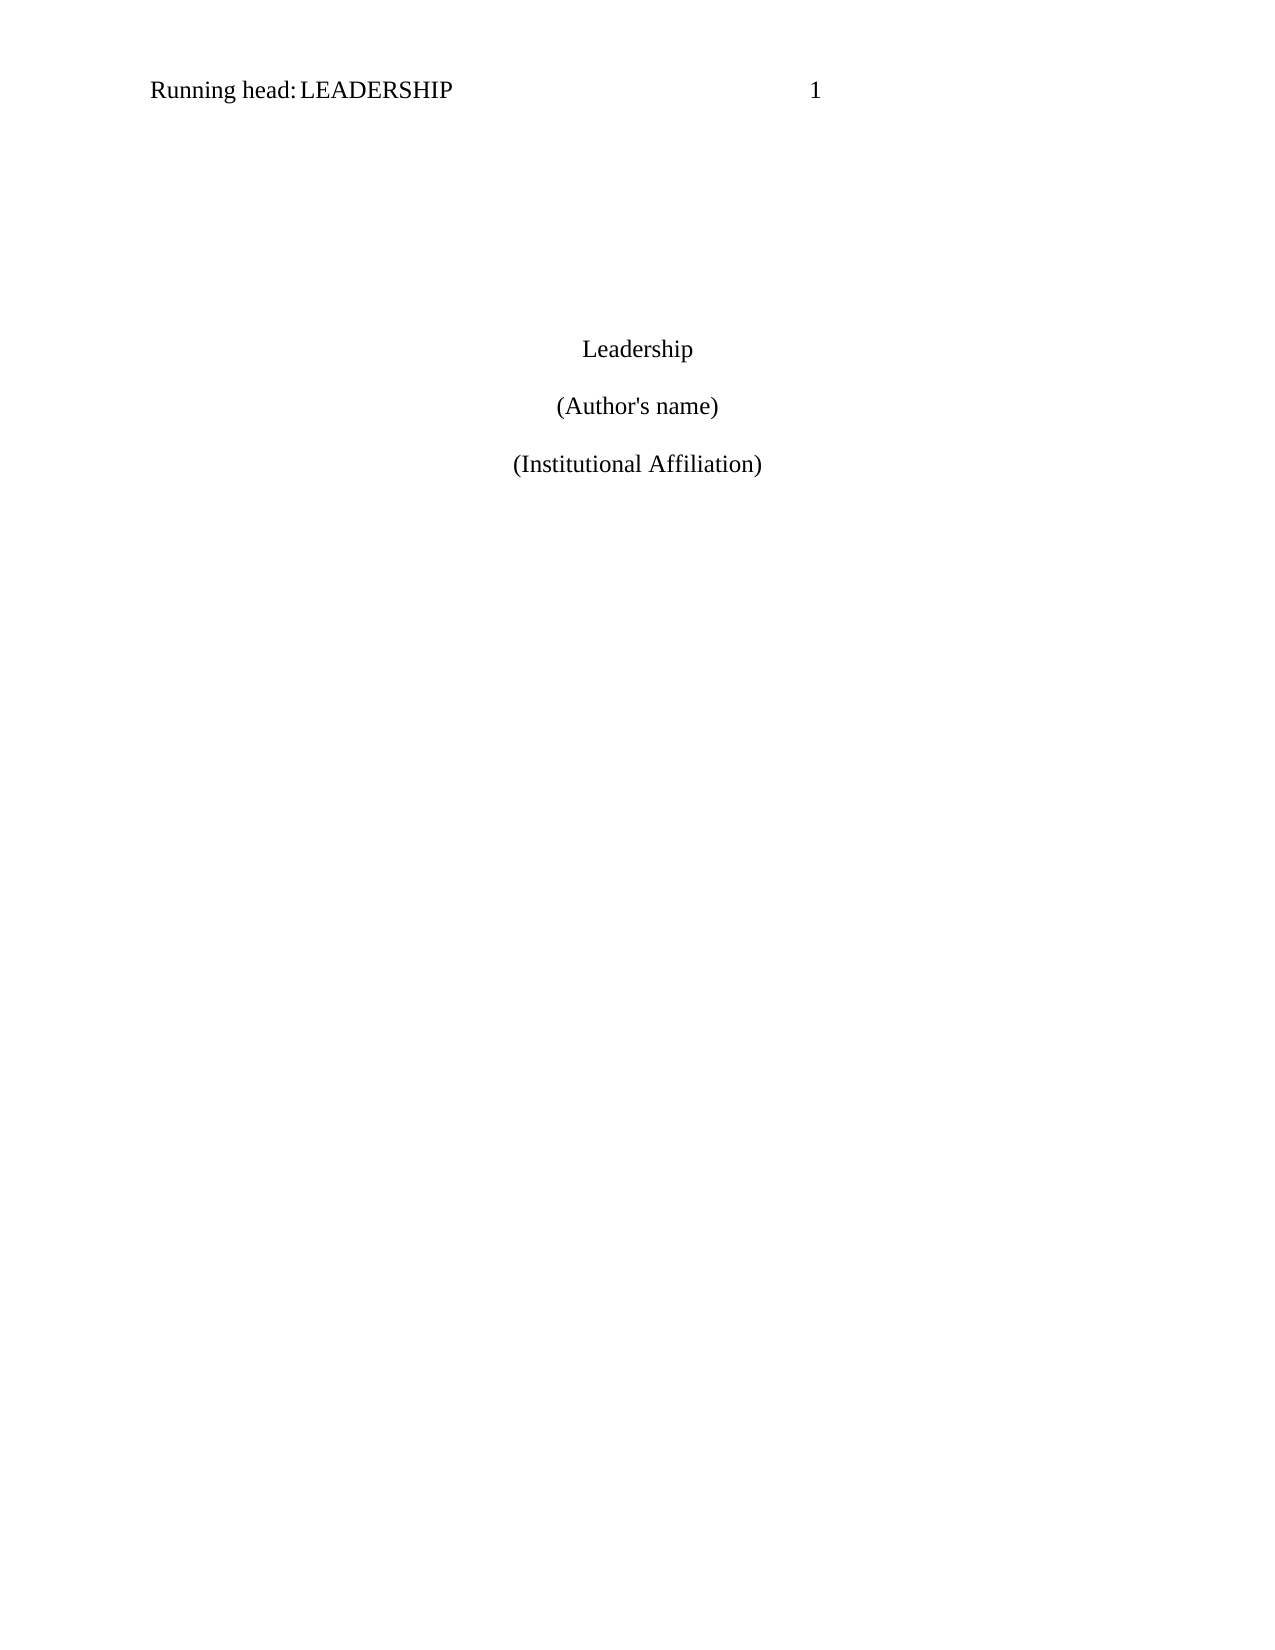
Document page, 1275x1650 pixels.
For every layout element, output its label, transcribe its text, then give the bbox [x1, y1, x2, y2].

text (Institutional Affiliation) [150, 449, 1125, 477]
text Leadership [150, 334, 1125, 362]
text (Author's name) [150, 391, 1125, 420]
